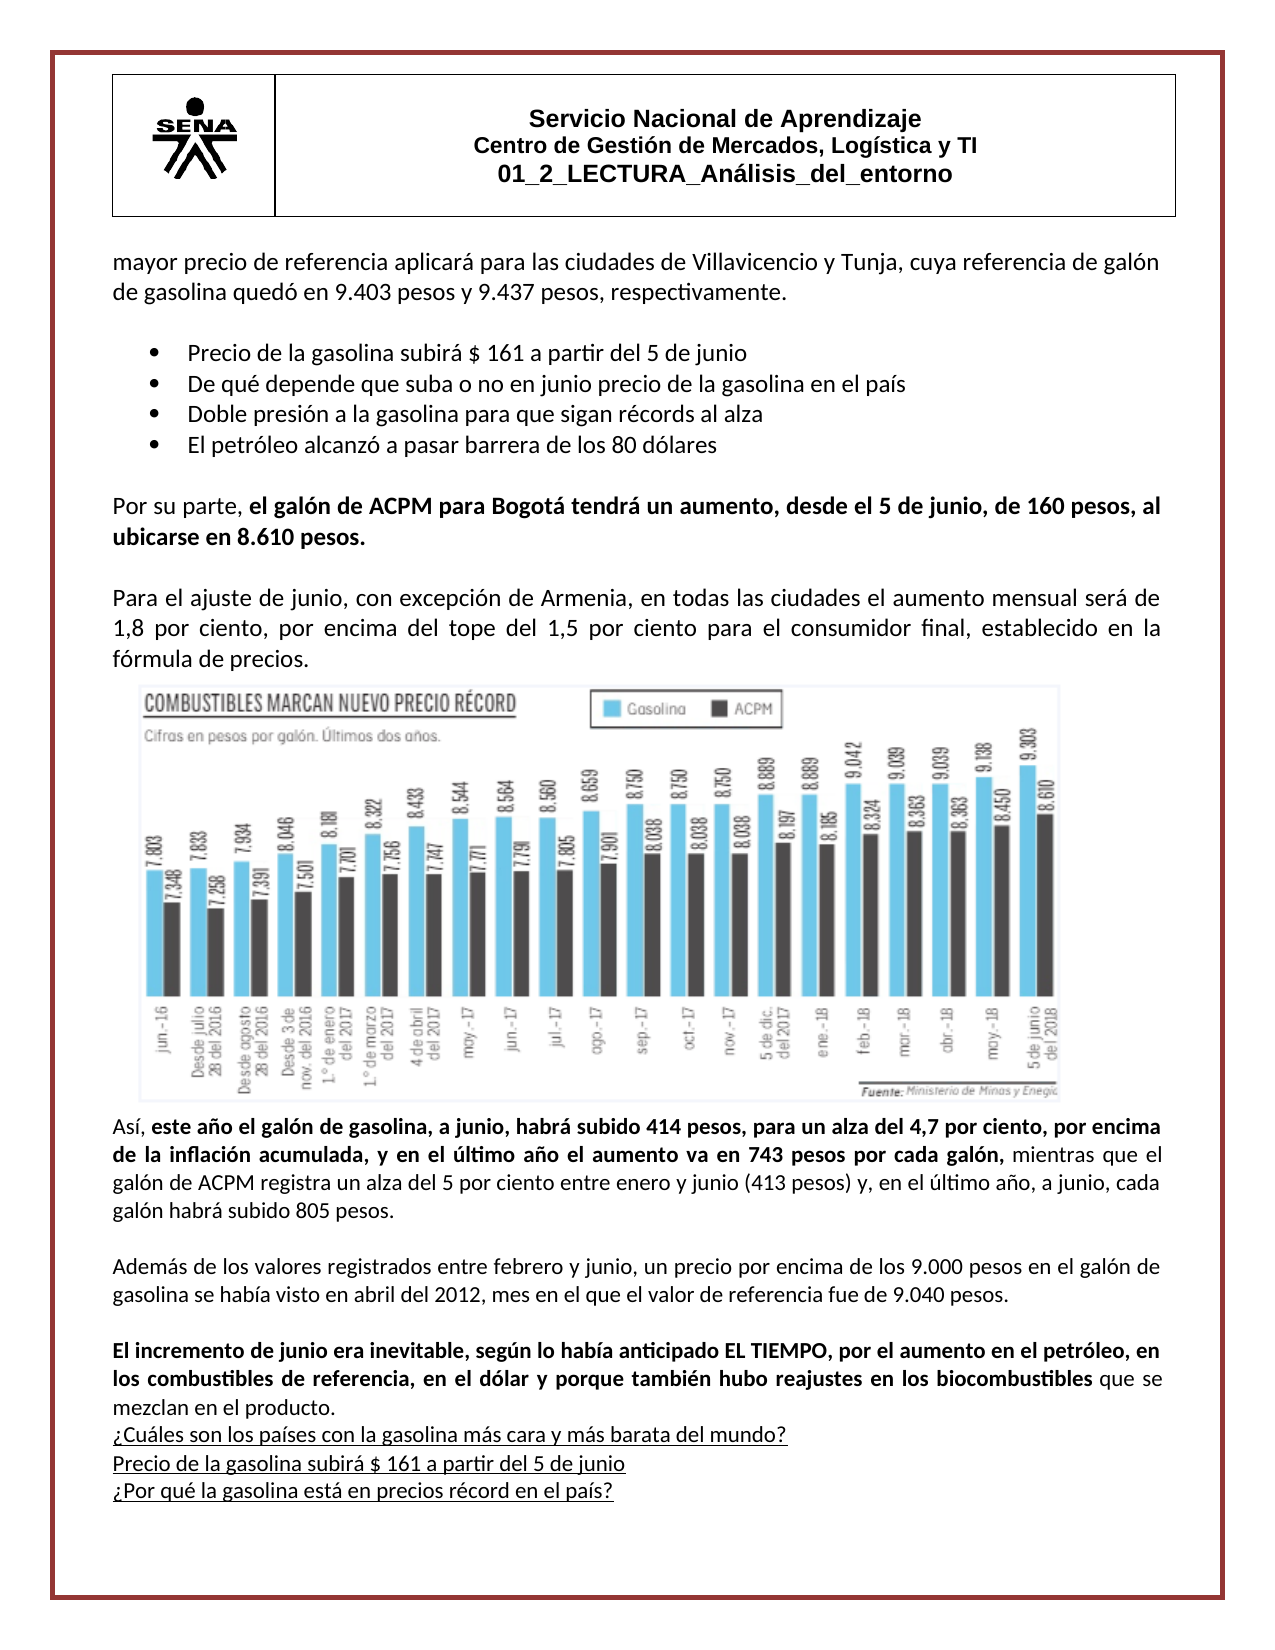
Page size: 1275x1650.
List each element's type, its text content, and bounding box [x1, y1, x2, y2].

list Precio de la gasolina subirá $ 161 a partir del 5 de junio [150, 338, 1162, 368]
text ¿Cuáles son los países con la gasolina más cara y más barata del mundo? [112, 1421, 1162, 1449]
text Por su parte, el galón de ACPM para Bogotá tendrá un aumento, desde el 5 de junio, de 160 pesos, al ubicarse en 8.610 pesos. [112, 490, 1162, 551]
text Además de los valores registrados entre febrero y junio, un precio por encima de los 9.000 pesos en el galón de gasolina se había visto en abril del 2012, mes en el que el valor de referencia fue de 9.040 pesos. [112, 1224, 1162, 1308]
text ¿Por qué la gasolina está en precios récord en el país? [112, 1477, 1162, 1505]
text El incremento de junio era inevitable, según lo había anticipado EL TIEMPO, por el aumento en el petróleo, en los combustibles de referencia, en el dólar y porque también hubo reajustes en los biocombustibles que se mezclan en el producto. [112, 1308, 1162, 1421]
text Así, este año el galón de gasolina, a junio, habrá subido 414 pesos, para un alza del 4,7 por ciento, por encima de la inflación acumulada, y en el último año el aumento va en 743 pesos por cada galón, mientras que el galón de ACPM registra un alza del 5 por ciento entre enero y junio (413 pesos) y, en el último año, a junio, cada galón habrá subido 805 pesos. [112, 1112, 1162, 1224]
picture [112, 673, 1081, 1113]
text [112, 246, 1162, 307]
text Precio de la gasolina subirá $ 161 a partir del 5 de junio [112, 1449, 1162, 1477]
text Para el ajuste de junio, con excepción de Armenia, en todas las ciudades el aumento mensual será de 1,8 por ciento, por encima del tope del 1,5 por ciento para el consumidor final, establecido en la fórmula de precios. [112, 551, 1162, 673]
list Doble presión a la gasolina para que sigan récords al alza [150, 399, 1162, 429]
list De qué depende que suba o no en junio precio de la gasolina en el país [150, 368, 1162, 399]
list El petróleo alcanzó a pasar barrera de los 80 dólares [150, 429, 1162, 460]
